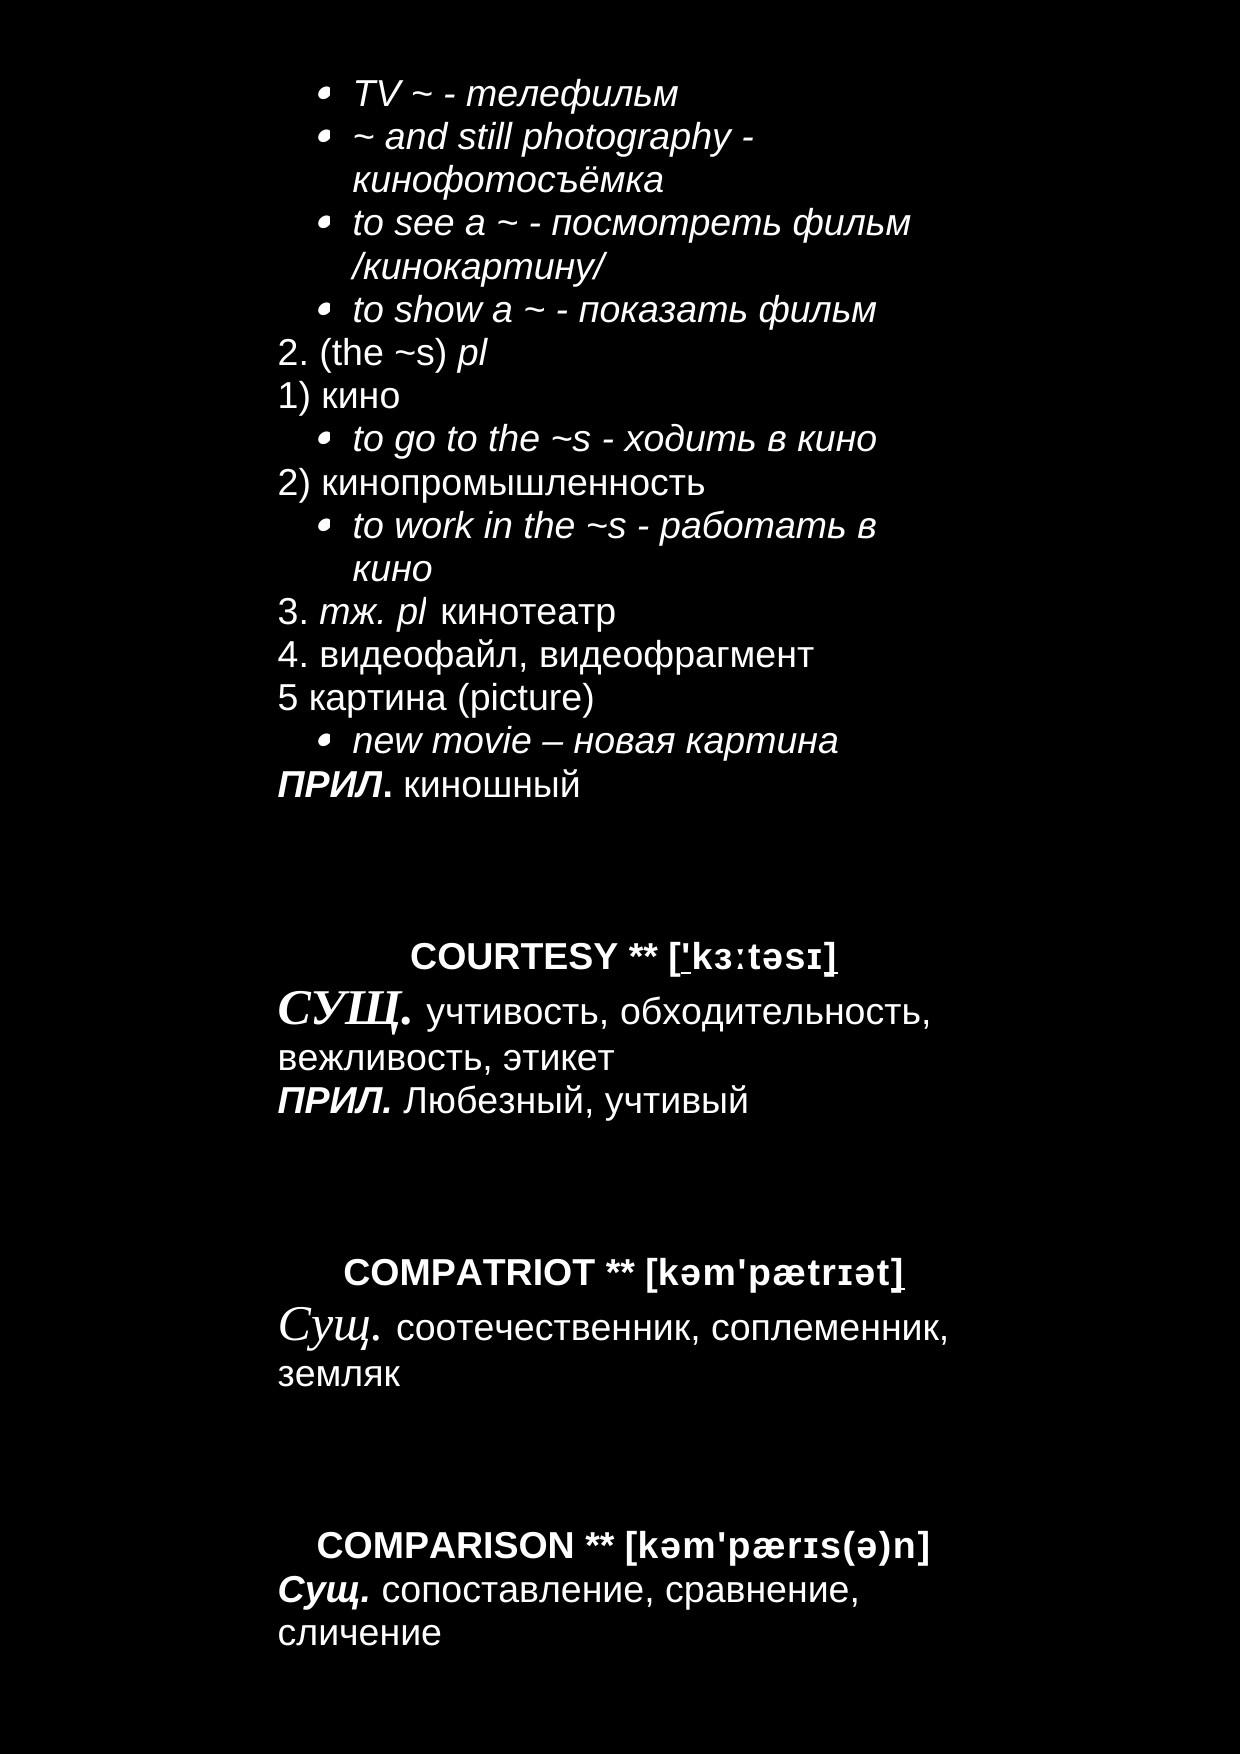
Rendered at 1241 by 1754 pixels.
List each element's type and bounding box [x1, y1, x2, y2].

table_header [270, 62, 976, 1662]
